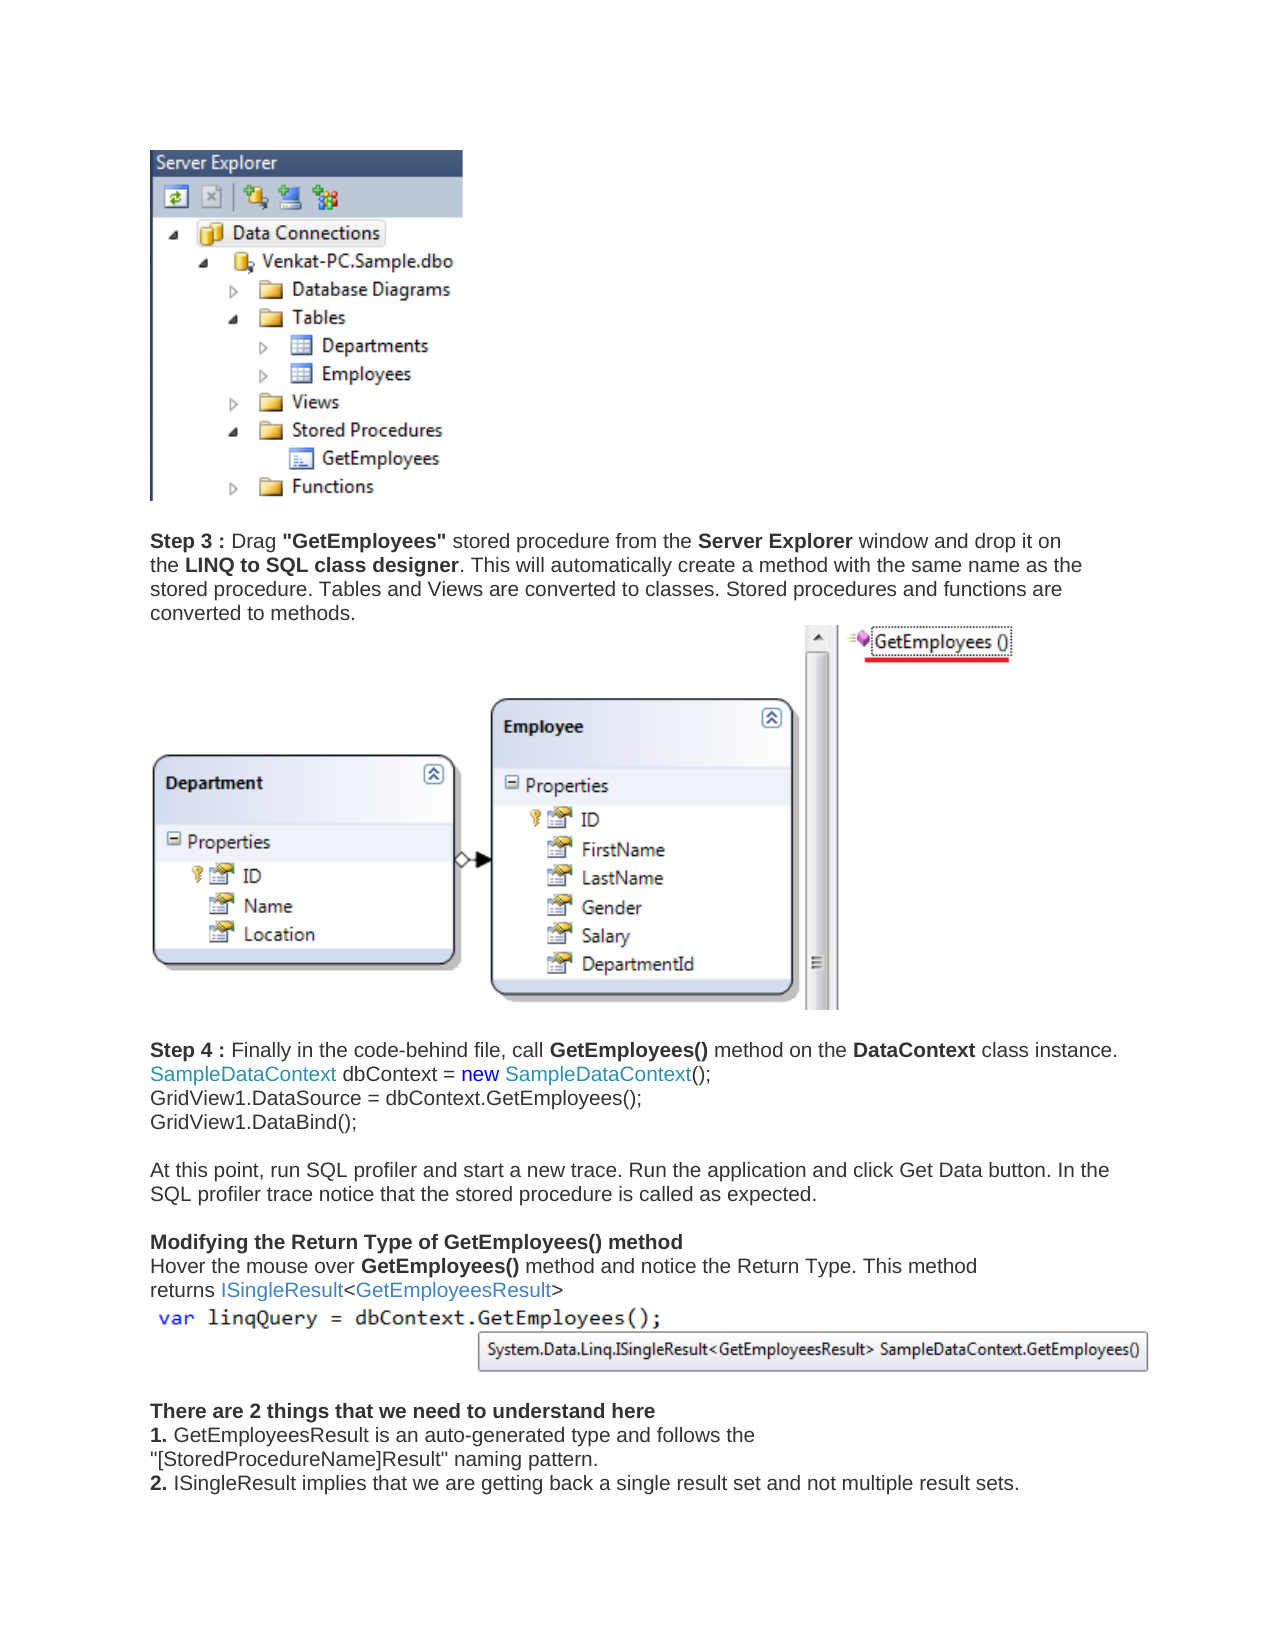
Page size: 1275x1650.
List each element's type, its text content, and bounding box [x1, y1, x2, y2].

picture [150, 1301, 1151, 1376]
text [150, 1376, 1125, 1495]
picture [150, 625, 1017, 1010]
text SampleDataContext dbContext = new SampleDataContext(); [150, 1062, 1125, 1086]
text GridView1.DataBind(); [150, 1110, 1125, 1134]
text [150, 150, 1125, 1062]
text GridView1.DataSource = dbContext.GetEmployees(); [150, 1086, 1125, 1110]
picture [150, 150, 463, 501]
